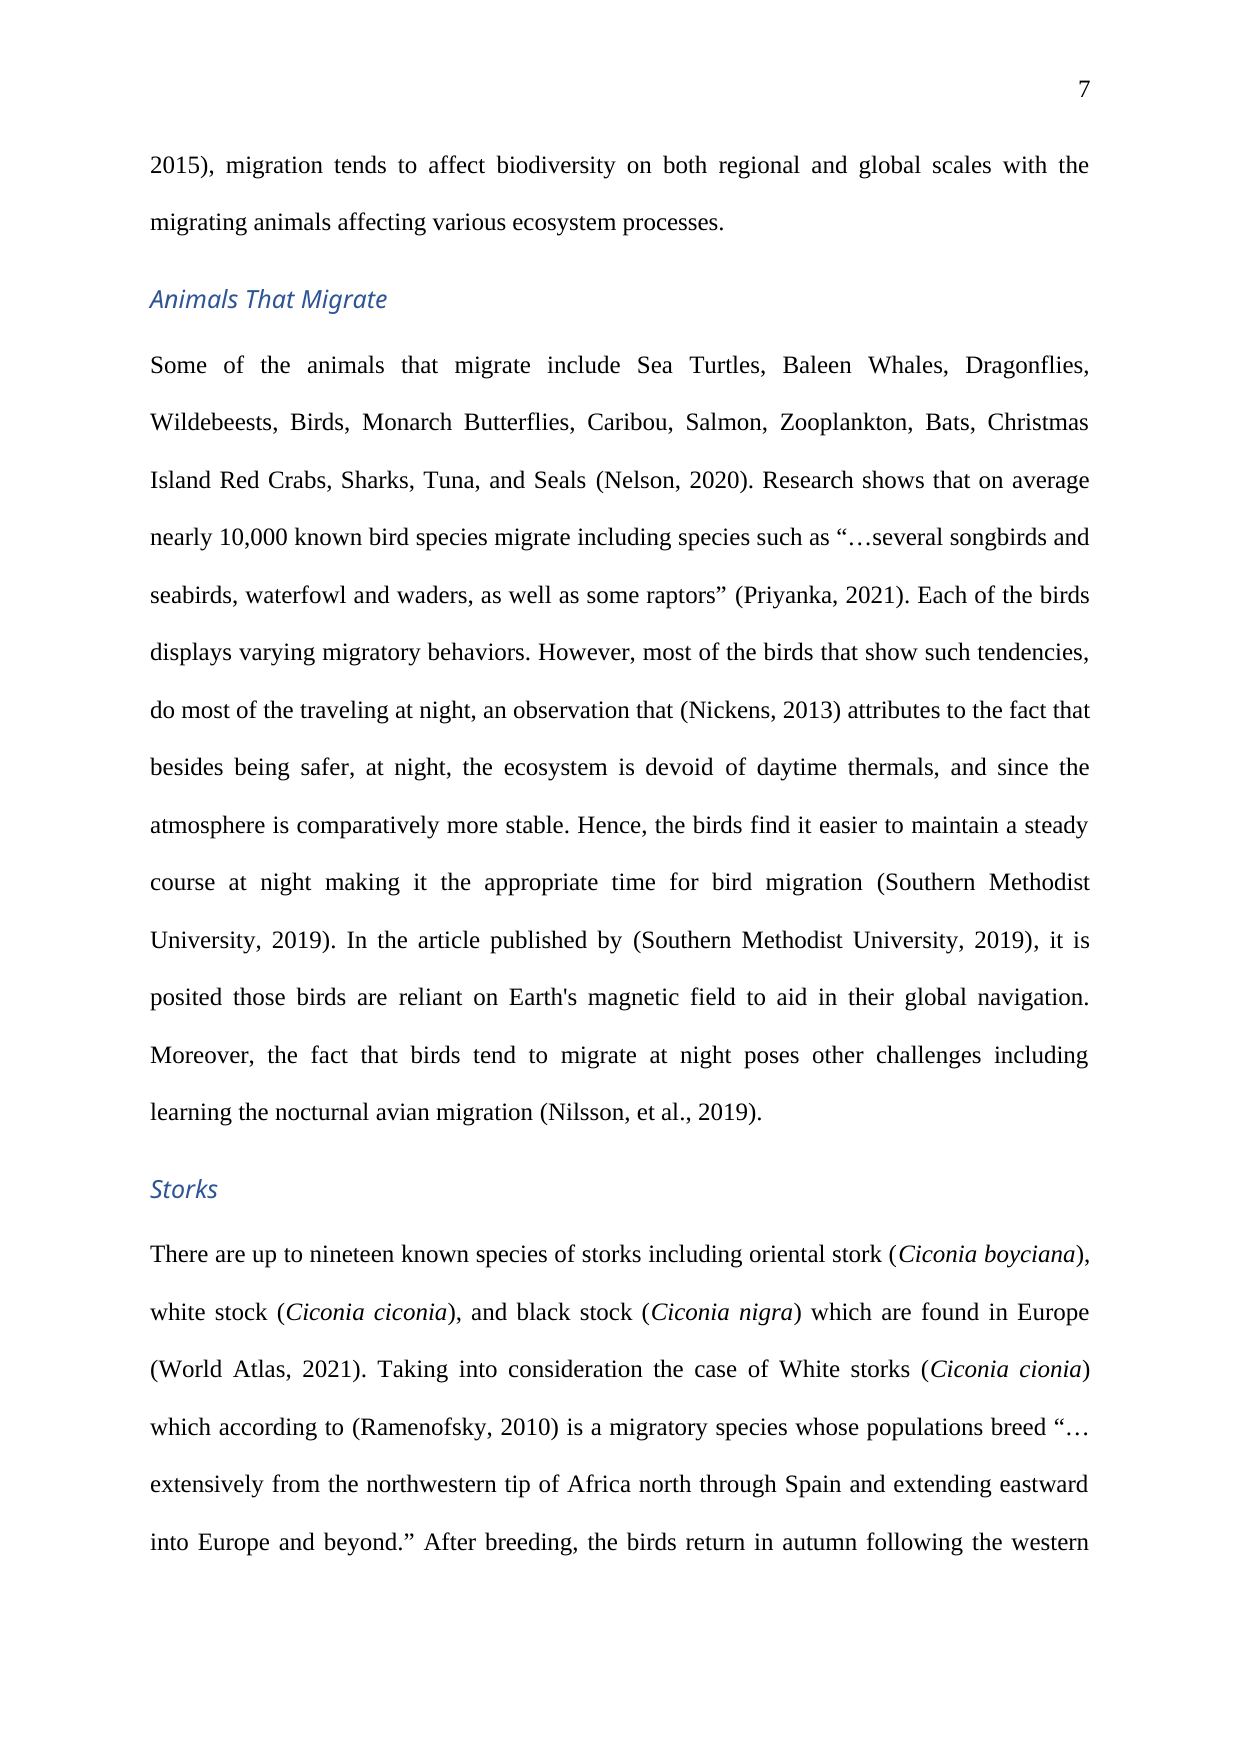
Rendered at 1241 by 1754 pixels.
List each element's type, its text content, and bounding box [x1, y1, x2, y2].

text Some of the animals that migrate include Sea Turtles, Baleen Whales, Dragonflies, Wildebeests, Birds, Monarch Butterflies, Caribou, Salmon, Zooplankton, Bats, Christmas Island Red Crabs, Sharks, Tuna, and Seals . Research shows that on average nearly 10,000 known bird species migrate including species such as “…several songbirds and seabirds, waterfowl and waders, as well as some raptors”. Each of the birds displays varying migratory behaviors. However, most of the birds that show such tendencies, do most of the traveling at night, an observation that attributes to the fact that besides being safer, at night, the ecosystem is devoid of daytime thermals, and since the atmosphere is comparatively more stable. Hence, the birds find it easier to maintain a steady course at night making it the appropriate time for bird migration. In the article published by , it is posited those birds are reliant on Earth's magnetic field to aid in their global navigation. Moreover, the fact that birds tend to migrate at night poses other challenges including learning the nocturnal avian migration . [150, 350, 1090, 1126]
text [150, 150, 1090, 236]
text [150, 1239, 1090, 1556]
subtitle Animals That Migrate [150, 282, 1090, 316]
subtitle Storks [150, 1171, 1090, 1206]
